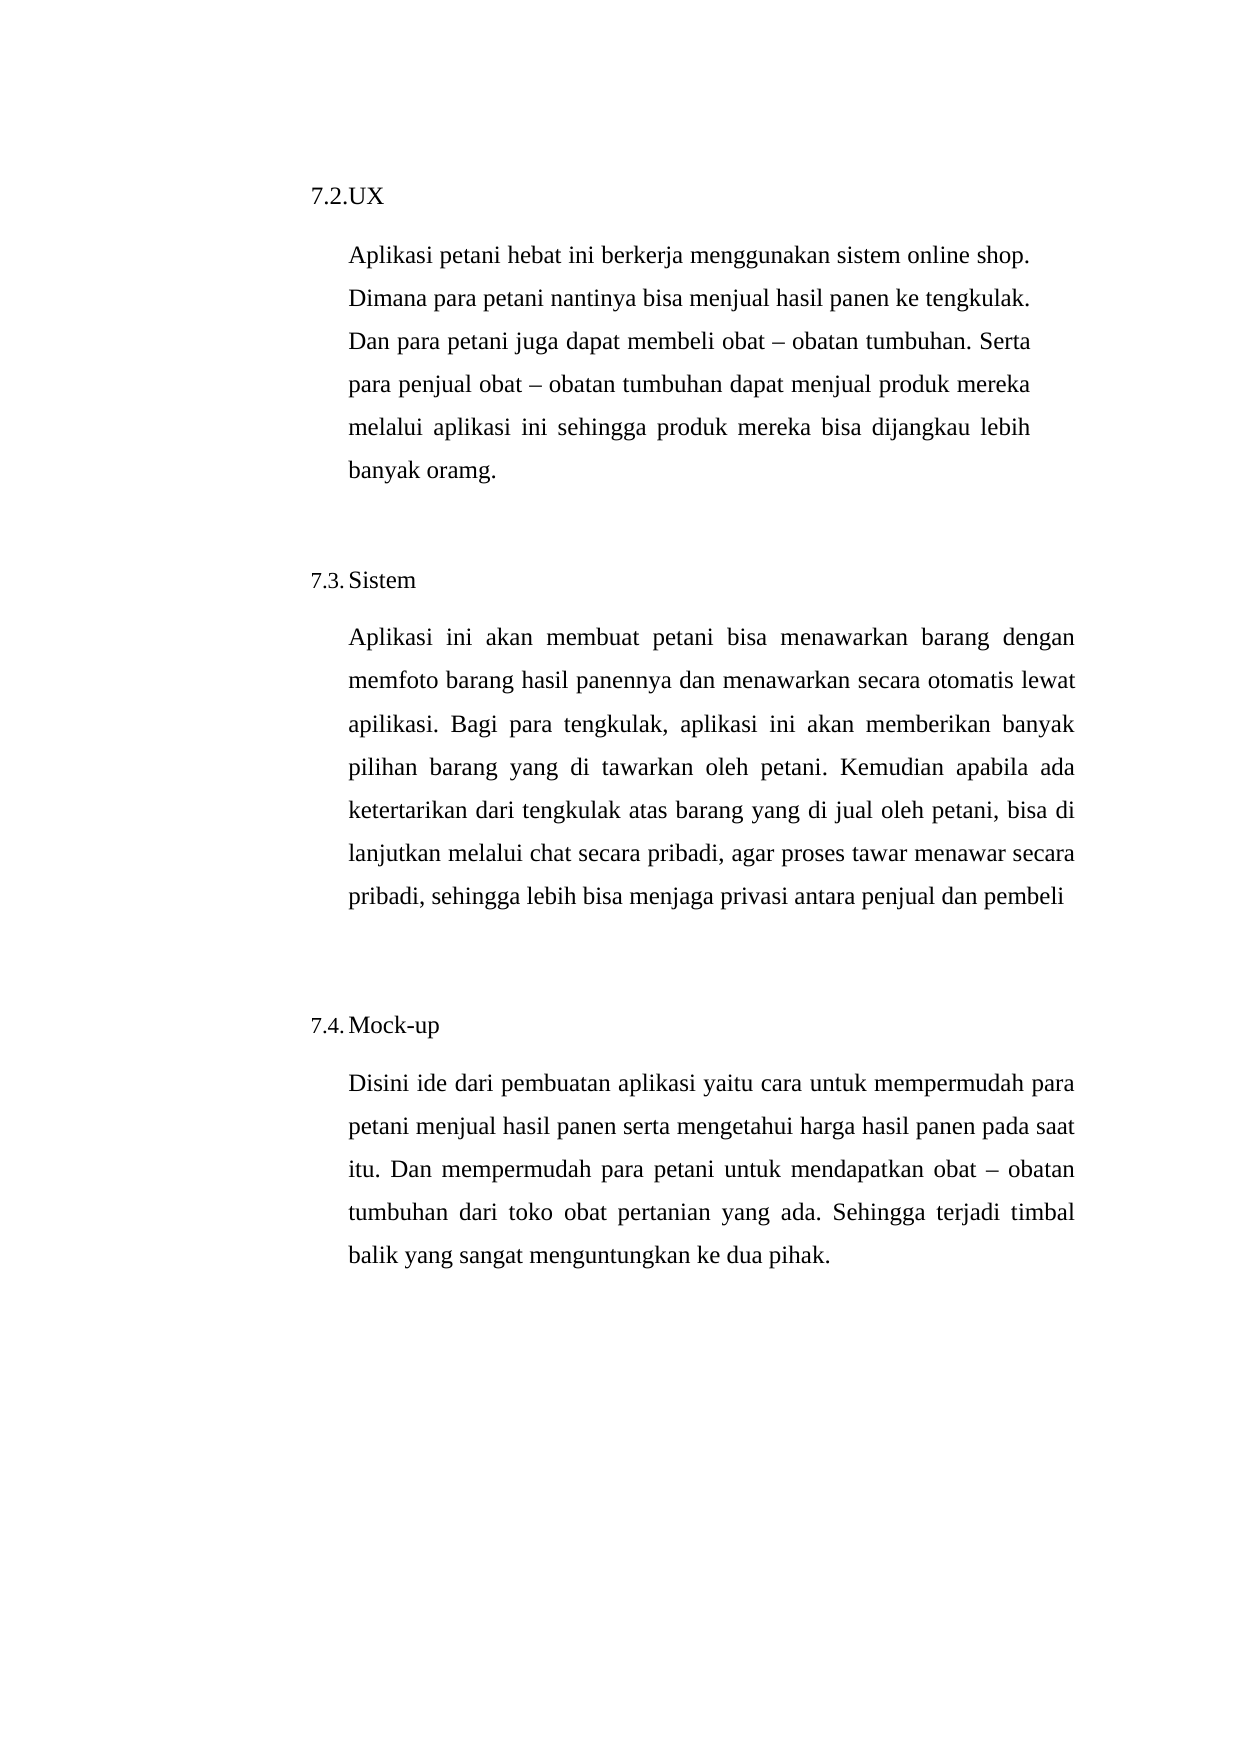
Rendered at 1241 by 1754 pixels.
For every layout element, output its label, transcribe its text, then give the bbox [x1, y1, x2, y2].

text Aplikasi petani hebat ini berkerja menggunakan sistem online shop. Dimana para petani nantinya bisa menjual hasil panen ke tengkulak. Dan para petani juga dapat membeli obat – obatan tumbuhan. Serta para penjual obat – obatan tumbuhan dapat menjual produk mereka melalui aplikasi ini sehingga produk mereka bisa dijangkau lebih banyak oramg. [348, 240, 1031, 484]
list Sistem [310, 565, 1076, 594]
text 7.2.UX [311, 181, 1076, 210]
text Disini ide dari pembuatan aplikasi yaitu cara untuk mempermudah para petani menjual hasil panen serta mengetahui harga hasil panen pada saat itu. Dan mempermudah para petani untuk mendapatkan obat – obatan tumbuhan dari toko obat pertanian yang ada. Sehingga terjadi timbal balik yang sangat menguntungkan ke dua pihak. [348, 1068, 1076, 1269]
list Mock-up [310, 1011, 1076, 1039]
text Aplikasi ini akan membuat petani bisa menawarkan barang dengan memfoto barang hasil panennya dan menawarkan secara otomatis lewat apilikasi. Bagi para tengkulak, aplikasi ini akan memberikan banyak pilihan barang yang di tawarkan oleh petani. Kemudian apabila ada ketertarikan dari tengkulak atas barang yang di jual oleh petani, bisa di lanjutkan melalui chat secara pribadi, agar proses tawar menawar secara pribadi, sehingga lebih bisa menjaga privasi antara penjual dan pembeli [348, 622, 1076, 910]
